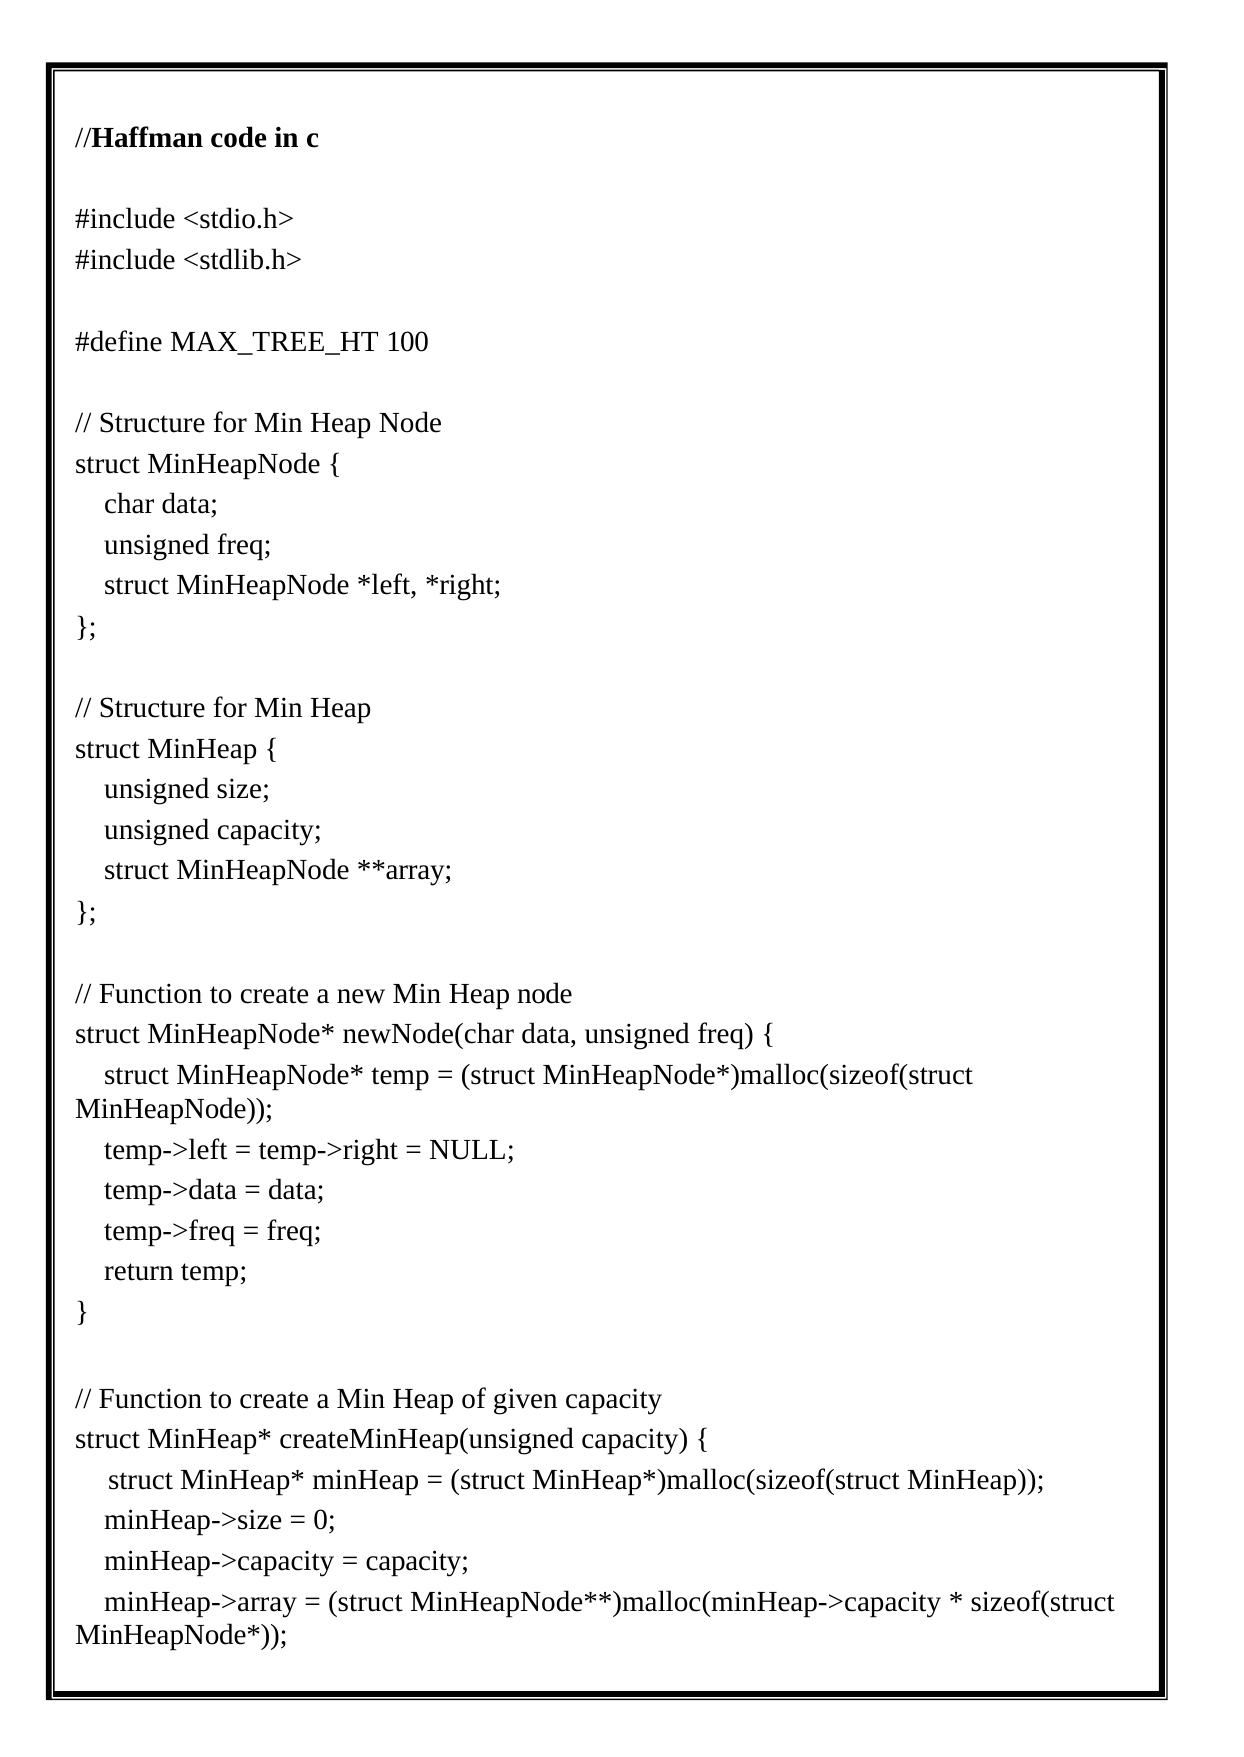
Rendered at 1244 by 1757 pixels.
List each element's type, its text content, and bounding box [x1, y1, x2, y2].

text //Haffman code in c [75, 120, 1170, 153]
text unsigned size; unsigned capacity; [104, 772, 373, 846]
text minHeap->capacity = capacity; [104, 1543, 1170, 1577]
text // Structure for Min Heap Node struct MinHeapNode { [75, 405, 501, 479]
text char data; unsigned freq; [104, 487, 321, 561]
text temp->freq = freq; return temp; [104, 1213, 373, 1287]
text struct MinHeap* minHeap = (struct MinHeap*)malloc(sizeof(struct MinHeap)); minHeap->size = 0; [104, 1462, 1046, 1536]
text // Function to create a new Min Heap node [75, 976, 1170, 1009]
text struct MinHeapNode *left, *right; [104, 568, 1170, 601]
text } [75, 1294, 1170, 1328]
text // Function to create a Min Heap of given capacity struct MinHeap* createMinHeap(unsigned capacity) { [75, 1381, 725, 1455]
text // Structure for Min Heap struct MinHeap { [75, 690, 392, 764]
text }; [75, 609, 1170, 642]
text temp->left = temp->right = NULL; temp->data = data; [104, 1132, 516, 1206]
text struct MinHeapNode* temp = (struct MinHeapNode*)malloc(sizeof(struct MinHeapNode)); [75, 1057, 1083, 1124]
text struct MinHeapNode* newNode(char data, unsigned freq) { [75, 1016, 1170, 1050]
text #include <stdio.h> #include <stdlib.h> [75, 202, 392, 276]
text #define MAX_TREE_HT 100 [75, 324, 1170, 357]
text struct MinHeapNode **array; [104, 853, 1170, 886]
text }; [75, 894, 1170, 927]
text minHeap->array = (struct MinHeapNode**)malloc(minHeap->capacity * sizeof(struct MinHeapNode*)); [75, 1584, 1170, 1651]
